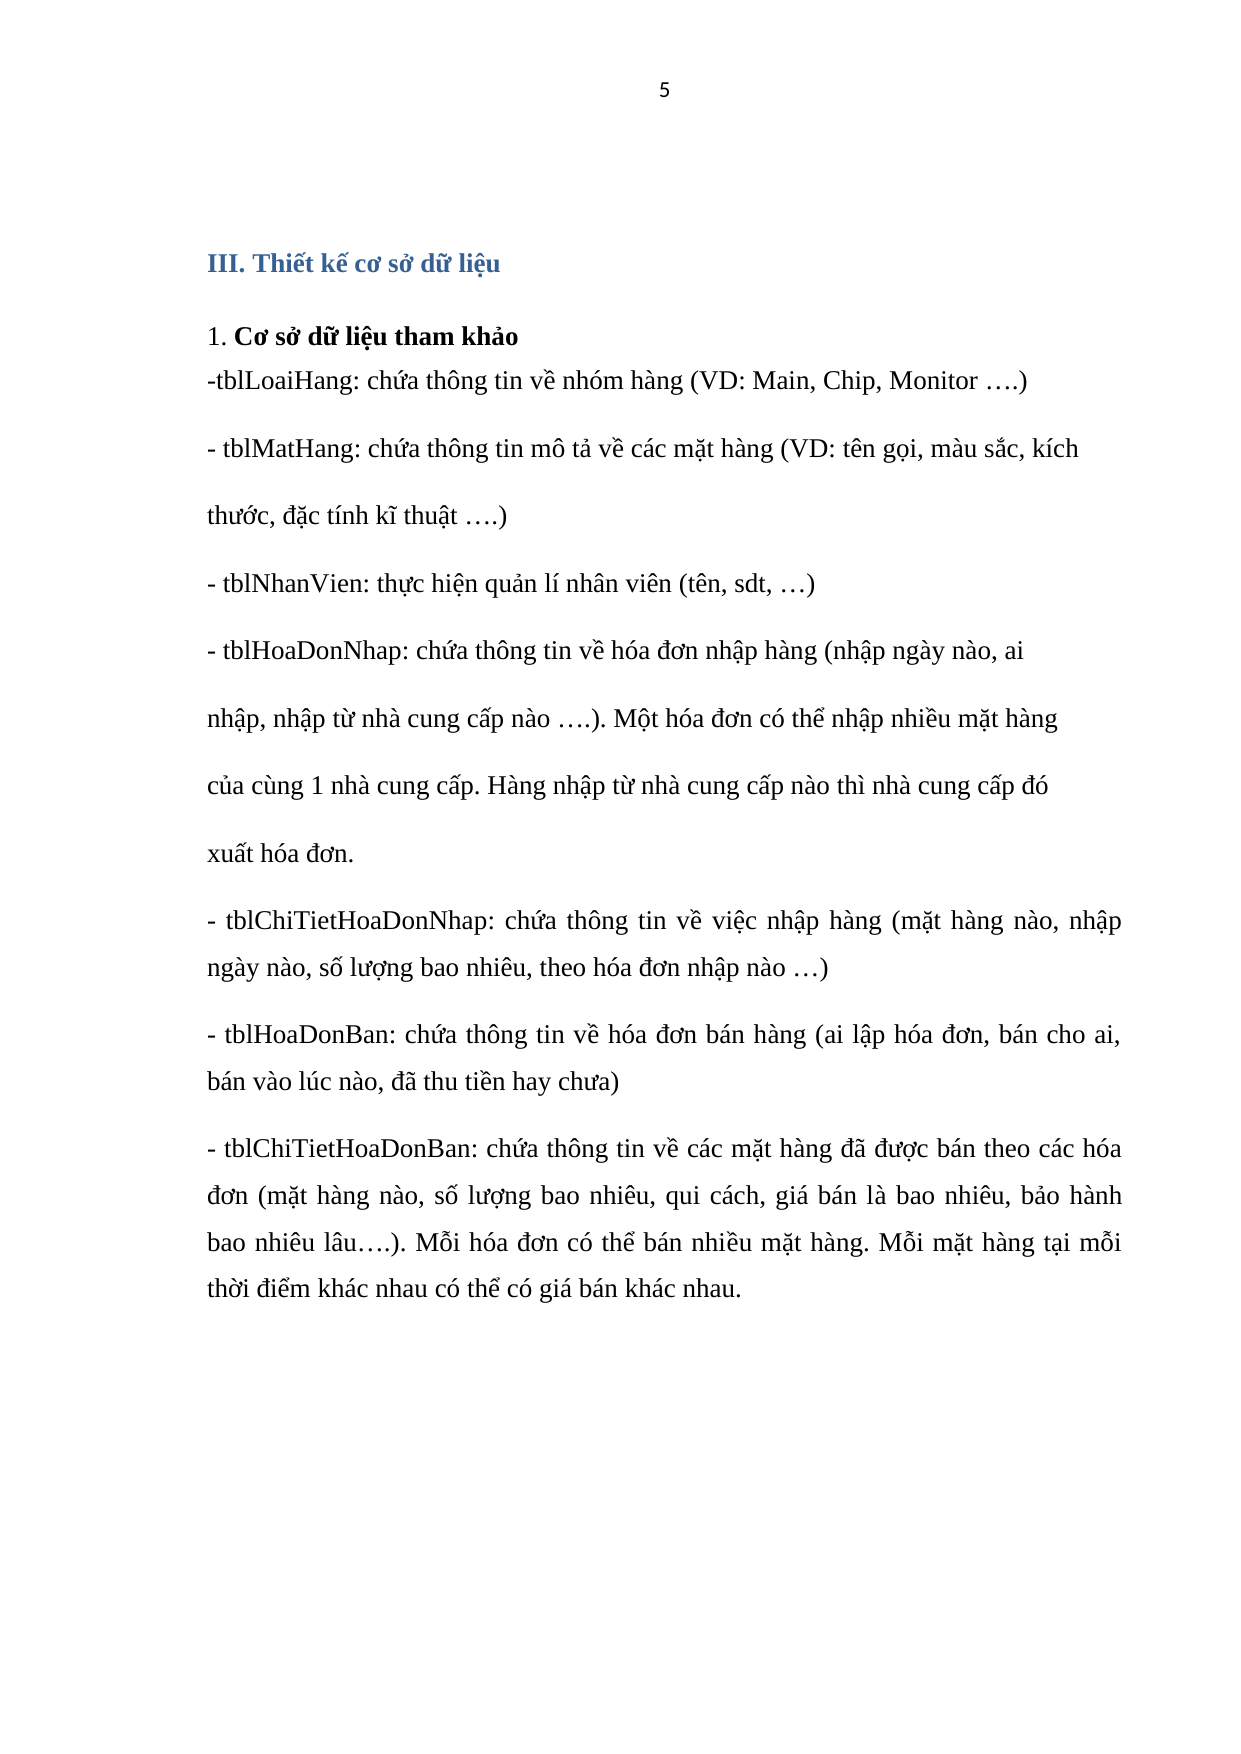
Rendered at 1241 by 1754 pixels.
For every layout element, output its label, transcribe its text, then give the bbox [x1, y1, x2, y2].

text - tblHoaDonNhap: chứa thông tin về hóa đơn nhập hàng (nhập ngày nào, ai [207, 634, 1122, 665]
subtitle III. Thiết kế cơ sở dữ liệu [207, 247, 1122, 278]
text xuất hóa đơn. [207, 837, 1122, 868]
text nhập, nhập từ nhà cung cấp nào ….). Một hóa đơn có thể nhập nhiều mặt hàng [207, 702, 1122, 733]
text - tblChiTietHoaDonNhap: chứa thông tin về việc nhập hàng (mặt hàng nào, nhập ngày nào, số lượng bao nhiêu, theo hóa đơn nhập nào …) [207, 904, 1122, 982]
text thước, đặc tính kĩ thuật ….) [207, 499, 1122, 530]
text - tblChiTietHoaDonBan: chứa thông tin về các mặt hàng đã được bán theo các hóa đơn (mặt hàng nào, số lượng bao nhiêu, qui cách, giá bán là bao nhiêu, bảo hành bao nhiêu lâu….). Mỗi hóa đơn có thể bán nhiều mặt hàng. Mỗi mặt hàng tại mỗi thời điểm khác nhau có thể có giá bán khác nhau. [207, 1132, 1122, 1304]
text của cùng 1 nhà cung cấp. Hàng nhập từ nhà cung cấp nào thì nhà cung cấp đó [207, 769, 1122, 800]
subtitle 1. Cơ sở dữ liệu tham khảo [207, 320, 1122, 351]
text - tblNhanVien: thực hiện quản lí nhân viên (tên, sdt, …) [207, 567, 1122, 598]
text -tblLoaiHang: chứa thông tin về nhóm hàng (VD: Main, Chip, Monitor ….) [207, 364, 1122, 395]
text - tblMatHang: chứa thông tin mô tả về các mặt hàng (VD: tên gọi, màu sắc, kích [207, 432, 1122, 463]
text - tblHoaDonBan: chứa thông tin về hóa đơn bán hàng (ai lập hóa đơn, bán cho ai, bán vào lúc nào, đã thu tiền hay chưa) [207, 1018, 1122, 1096]
